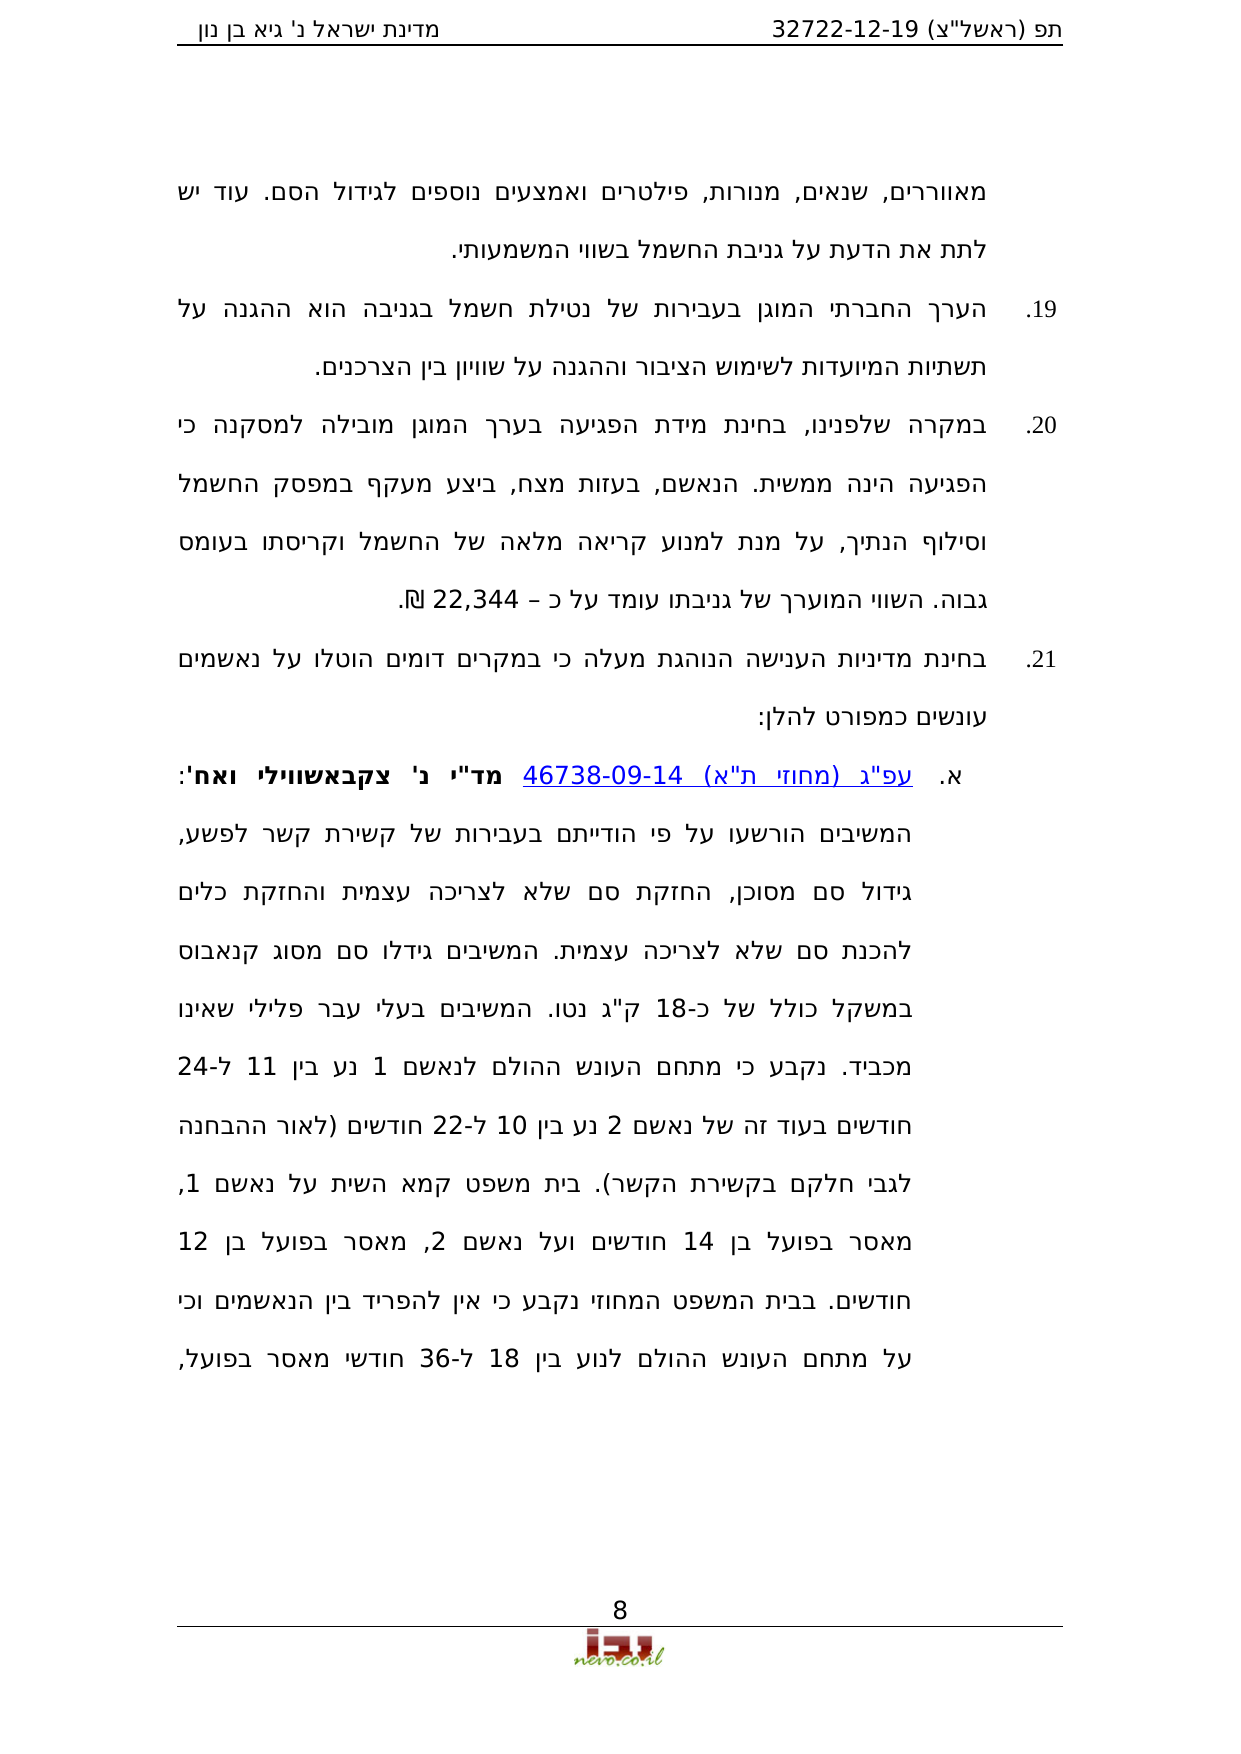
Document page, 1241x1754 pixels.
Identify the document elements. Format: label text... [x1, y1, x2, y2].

list בחינת מדיניות הענישה הנוהגת מעלה כי במקרים דומים הוטלו על נאשמים עונשים כמפורט להלן: [177, 644, 1026, 732]
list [177, 761, 951, 1373]
list במקרה שלפנינו, בחינת מידת הפגיעה בערך המוגן מובילה למסקנה כי הפגיעה הינה ממשית. הנאשם, בעזות מצח, ביצע מעקף במפסק החשמל וסילוף הנתיך, על מנת למנוע קריאה מלאה של החשמל וקריסתו בעומס גבוה. השווי המוערך של גניבתו עומד על כ – 22,344 ₪. [177, 411, 1026, 615]
list הערך החברתי המוגן בעבירות של נטילת חשמל בגניבה הוא ההגנה על תשתיות המיועדות לשימוש הציבור וההגנה על שוויון בין הצרכנים. [177, 294, 1026, 381]
picture [574, 1628, 666, 1667]
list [177, 177, 1026, 265]
